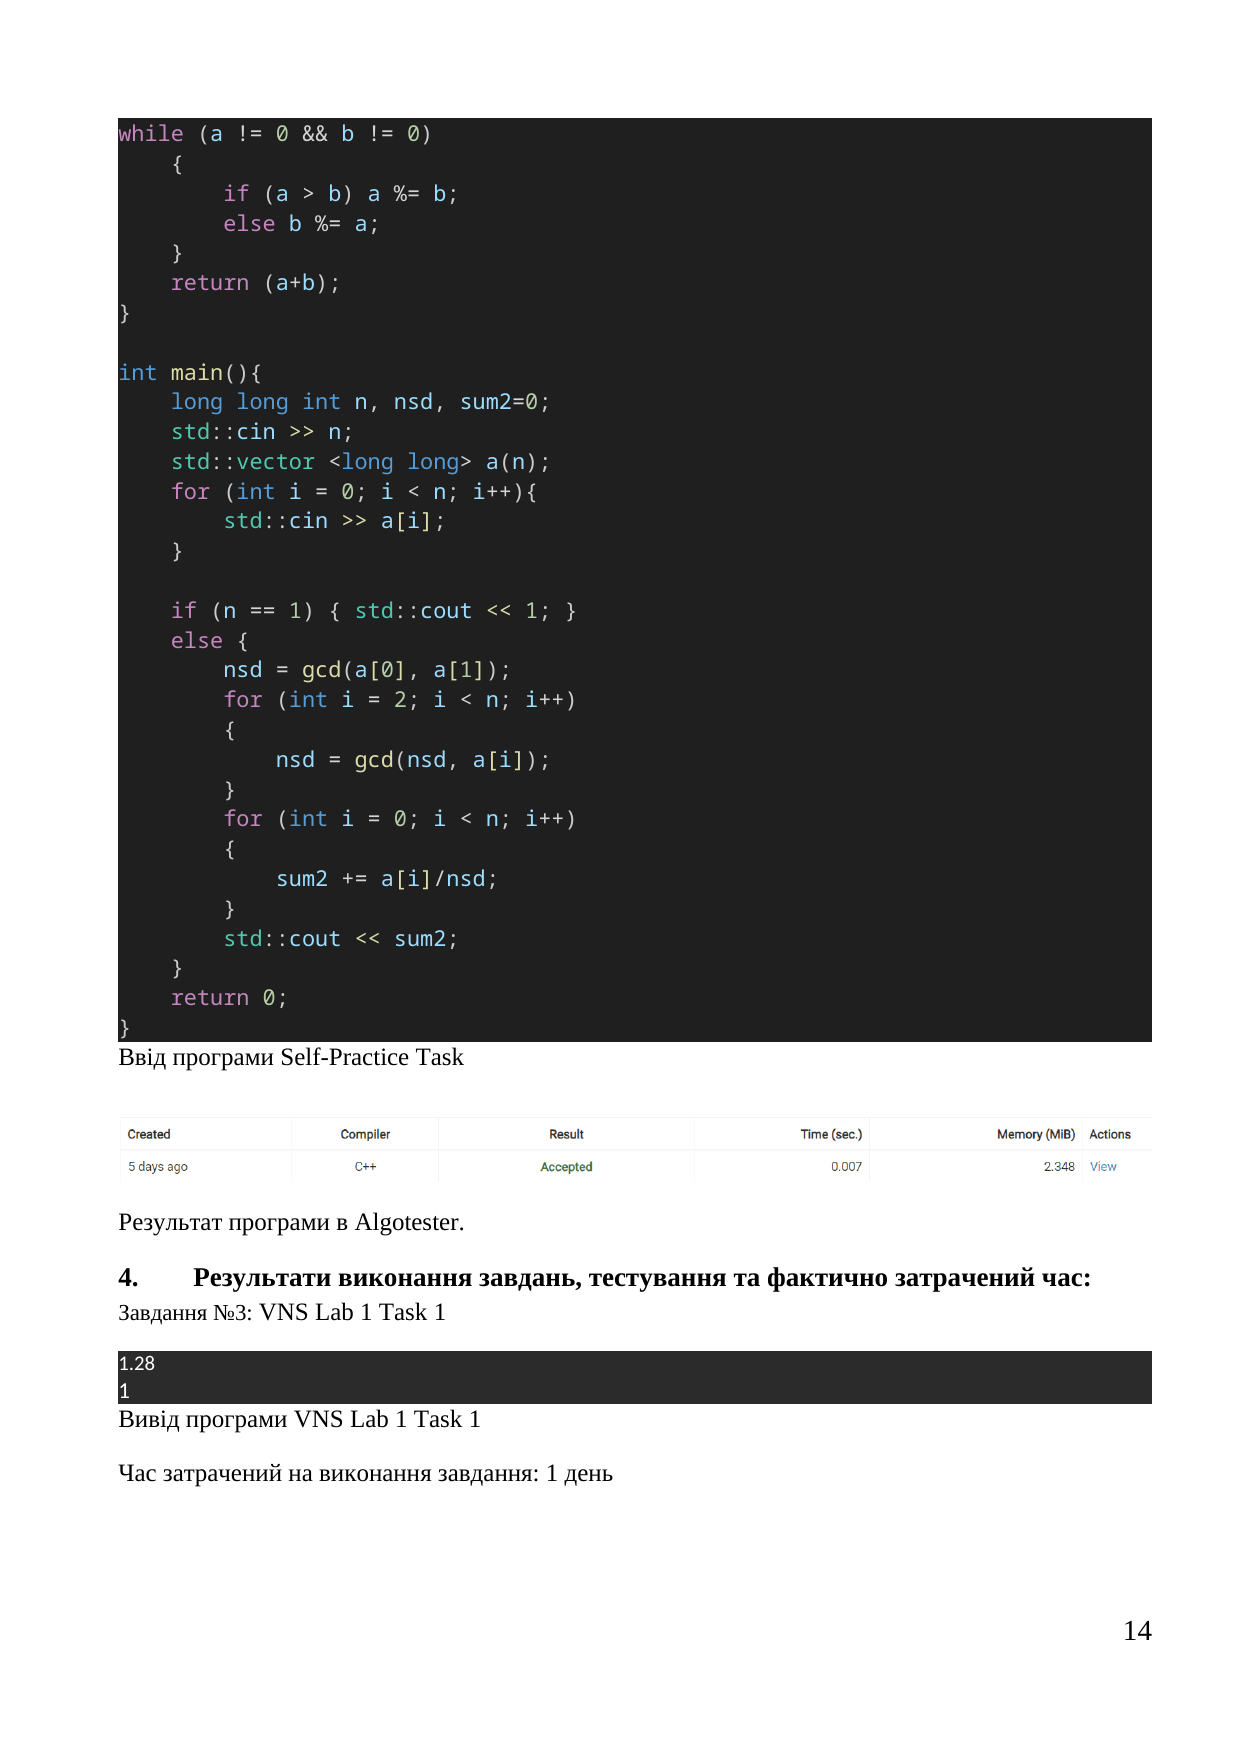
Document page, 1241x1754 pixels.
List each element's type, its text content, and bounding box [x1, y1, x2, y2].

text } [118, 237, 1152, 267]
text 1.28 [118, 1351, 1152, 1376]
text { [118, 714, 1152, 744]
text else b %= a; [118, 207, 1152, 237]
picture [118, 1095, 1152, 1182]
text { [118, 833, 1152, 863]
text for (int i = 2; i < n; i++) [118, 684, 1152, 714]
text std::vector <long long> a(n); [118, 446, 1152, 476]
subtitle 4. Результати виконання завдань, тестування та фактично затрачений час: [118, 1261, 1152, 1292]
text sum2 += a[i]/nsd; [118, 863, 1152, 893]
text int main(){ [118, 356, 1152, 386]
text while (a != 0 && b != 0) [118, 118, 1152, 148]
text } [118, 1012, 1152, 1042]
text nsd = gcd(nsd, a[i]); [118, 744, 1152, 773]
text } [118, 535, 1152, 565]
text } [118, 893, 1152, 922]
text { [118, 148, 1152, 178]
text if (a > b) a %= b; [118, 178, 1152, 207]
text Завдання №3: VNS Lab 1 Task 1 [118, 1297, 1152, 1325]
text for (int i = 0; i < n; i++){ [118, 476, 1152, 505]
text long long int n, nsd, sum2=0; [118, 386, 1152, 416]
text Ввід програми Self-Practice Task [118, 1042, 1152, 1070]
text nsd = gcd(a[0], a[1]); [118, 654, 1152, 684]
text } [118, 297, 1152, 327]
text } [118, 773, 1152, 803]
text std::cin >> a[i]; [118, 505, 1152, 535]
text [118, 1458, 1152, 1487]
text return (a+b); [118, 267, 1152, 297]
text Результат програми в Algotester. [118, 1207, 1152, 1236]
text 1 [118, 1376, 1152, 1404]
text std::cout << sum2; [118, 922, 1152, 952]
text return 0; [118, 982, 1152, 1012]
text for (int i = 0; i < n; i++) [118, 803, 1152, 833]
text else { [118, 624, 1152, 654]
text std::cin >> n; [118, 416, 1152, 446]
text Вивід програми VNS Lab 1 Task 1 [118, 1404, 1152, 1433]
text } [118, 952, 1152, 982]
text if (n == 1) { std::cout << 1; } [118, 595, 1152, 624]
